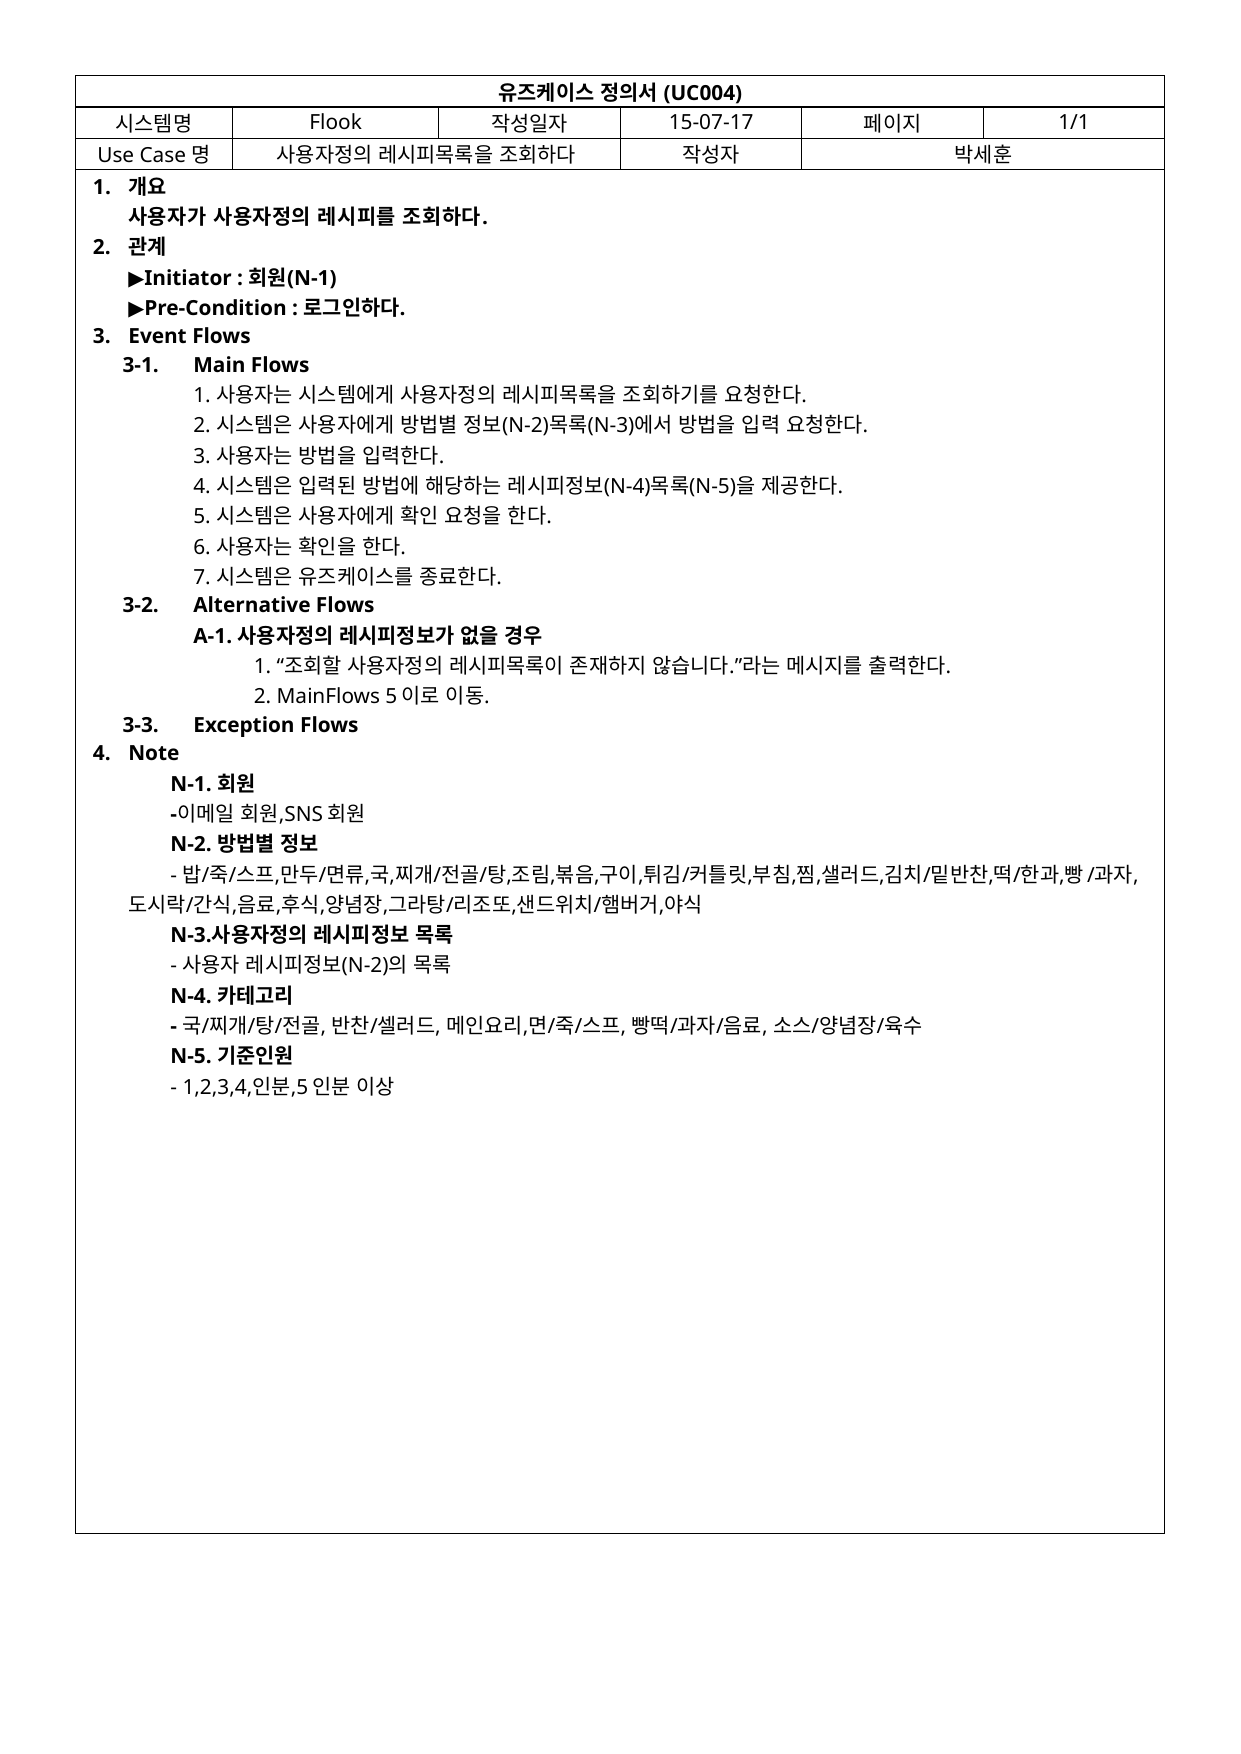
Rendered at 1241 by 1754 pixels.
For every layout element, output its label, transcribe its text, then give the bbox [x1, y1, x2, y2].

table_cell Flook [233, 108, 438, 138]
table_cell 작성자 [621, 139, 801, 169]
table_cell 작성일자 [439, 108, 620, 138]
table_cell 1/1 [984, 108, 1164, 138]
table_cell 15-07-17 [621, 108, 801, 138]
table_cell 페이지 [802, 108, 983, 138]
table_cell Use Case 명 [76, 139, 232, 169]
table_cell 개요 사용자가 사용자정의 레시피를 조회하다. 관계 ▶Initiator : 회원(N-1) ▶Pre-Condition : 로그인하다. Event Flows Main Flows 1. 사용자는 시스템에게 사용자정의 레시피목록을 조회하기를 요청한다. 2. 시스템은 사용자에게 방법별 정보(N-2)목록(N-3)에서 방법을 입력 요청한다. 3. 사용자는 방법을 입력한다. 4. 시스템은 입력된 방법에 해당하는 레시피정보(N-4)목록(N-5)을 제공한다. 5. 시스템은 사용자에게 확인 요청을 한다. 6. 사용자는 확인을 한다. 7. 시스템은 유즈케이스를 종료한다. Alternative Flows A-1. 사용자정의 레시피정보가 없을 경우 1. “조회할 사용자정의 레시피목록이 존재하지 않습니다.”라는 메시지를 출력한다. 2. MainFlows 5이로 이동. Exception Flows Note N-1. 회원 -이메일 회원,SNS회원 N-2. 방법별 정보 - 밥/죽/스프,만두/면류,국,찌개/전골/탕,조림,볶음,구이,튀김/커틀릿,부침,찜,샐러드,김치/밑반찬,떡/한과,빵 /과자,도시락/간식,음료,후식,양념장,그라탕/리조또,샌드위치/햄버거,야식 N-3.사용자정의 레시피정보 목록 - 사용자 레시피정보(N-2)의 목록 N-4. 카테고리 - 국/찌개/탕/전골, 반찬/셀러드, 메인요리,면/죽/스프, 빵떡/과자/음료, 소스/양념장/육수 N-5. 기준인원 - 1,2,3,4,인분,5인분 이상 [76, 170, 1164, 1533]
table_cell 사용자정의 레시피목록을 조회하다 [233, 139, 620, 169]
table_header 유즈케이스 정의서 (UC004) [76, 76, 1164, 106]
table_cell 박세훈 [802, 139, 1164, 169]
table_cell 시스템명 [76, 108, 232, 138]
